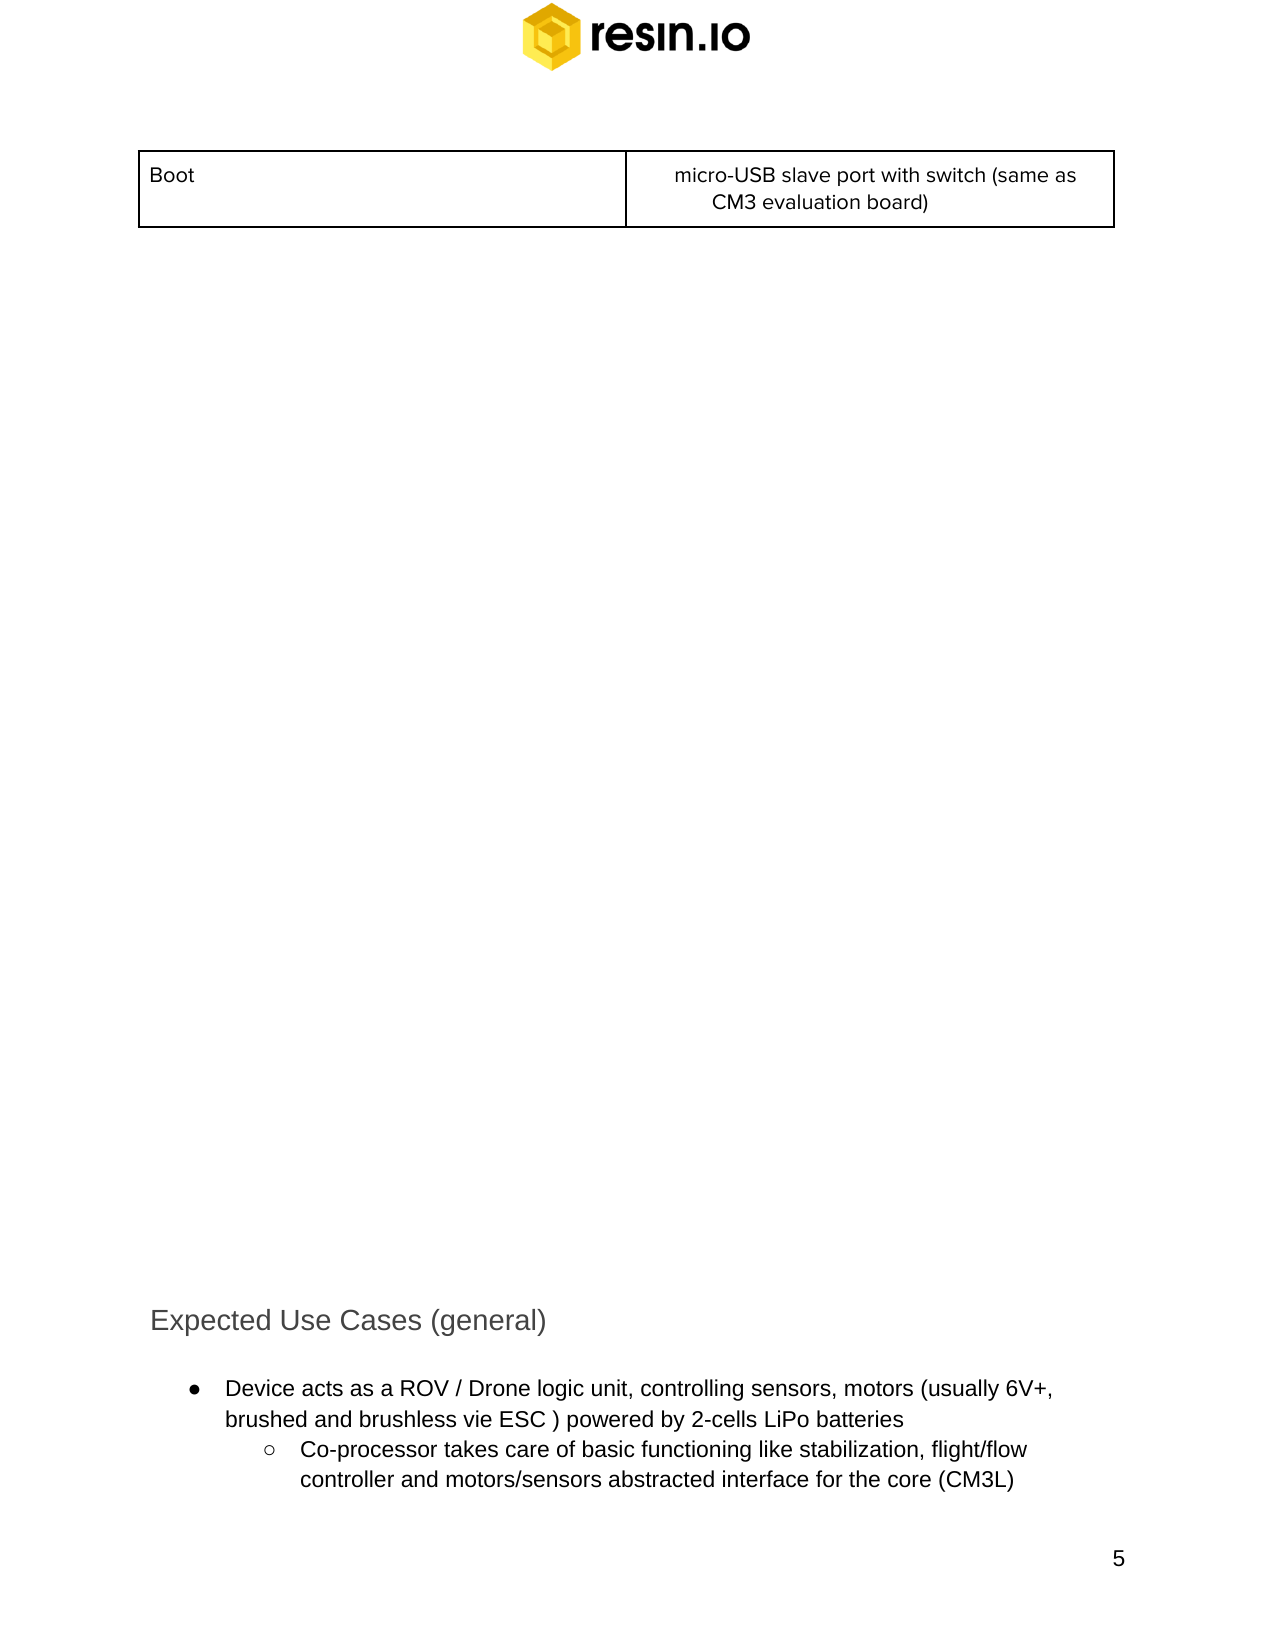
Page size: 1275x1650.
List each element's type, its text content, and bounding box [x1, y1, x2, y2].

picture [518, 0, 757, 74]
table_cell micro-USB slave port with switch (same as CM3 evaluation board) [627, 152, 1113, 226]
list Device acts as a ROV / Drone logic unit, controlling sensors, motors (usually 6V+, brushed and brushless vie ESC ) powered by 2-cells LiPo batteries [187, 1375, 1125, 1432]
list Co-processor takes care of basic functioning like stabilization, flight/flow controller and motors/sensors abstracted interface for the core (CM3L) [262, 1436, 1125, 1492]
table_cell Boot [140, 152, 625, 226]
subtitle Expected Use Cases (general) [150, 1303, 1125, 1337]
